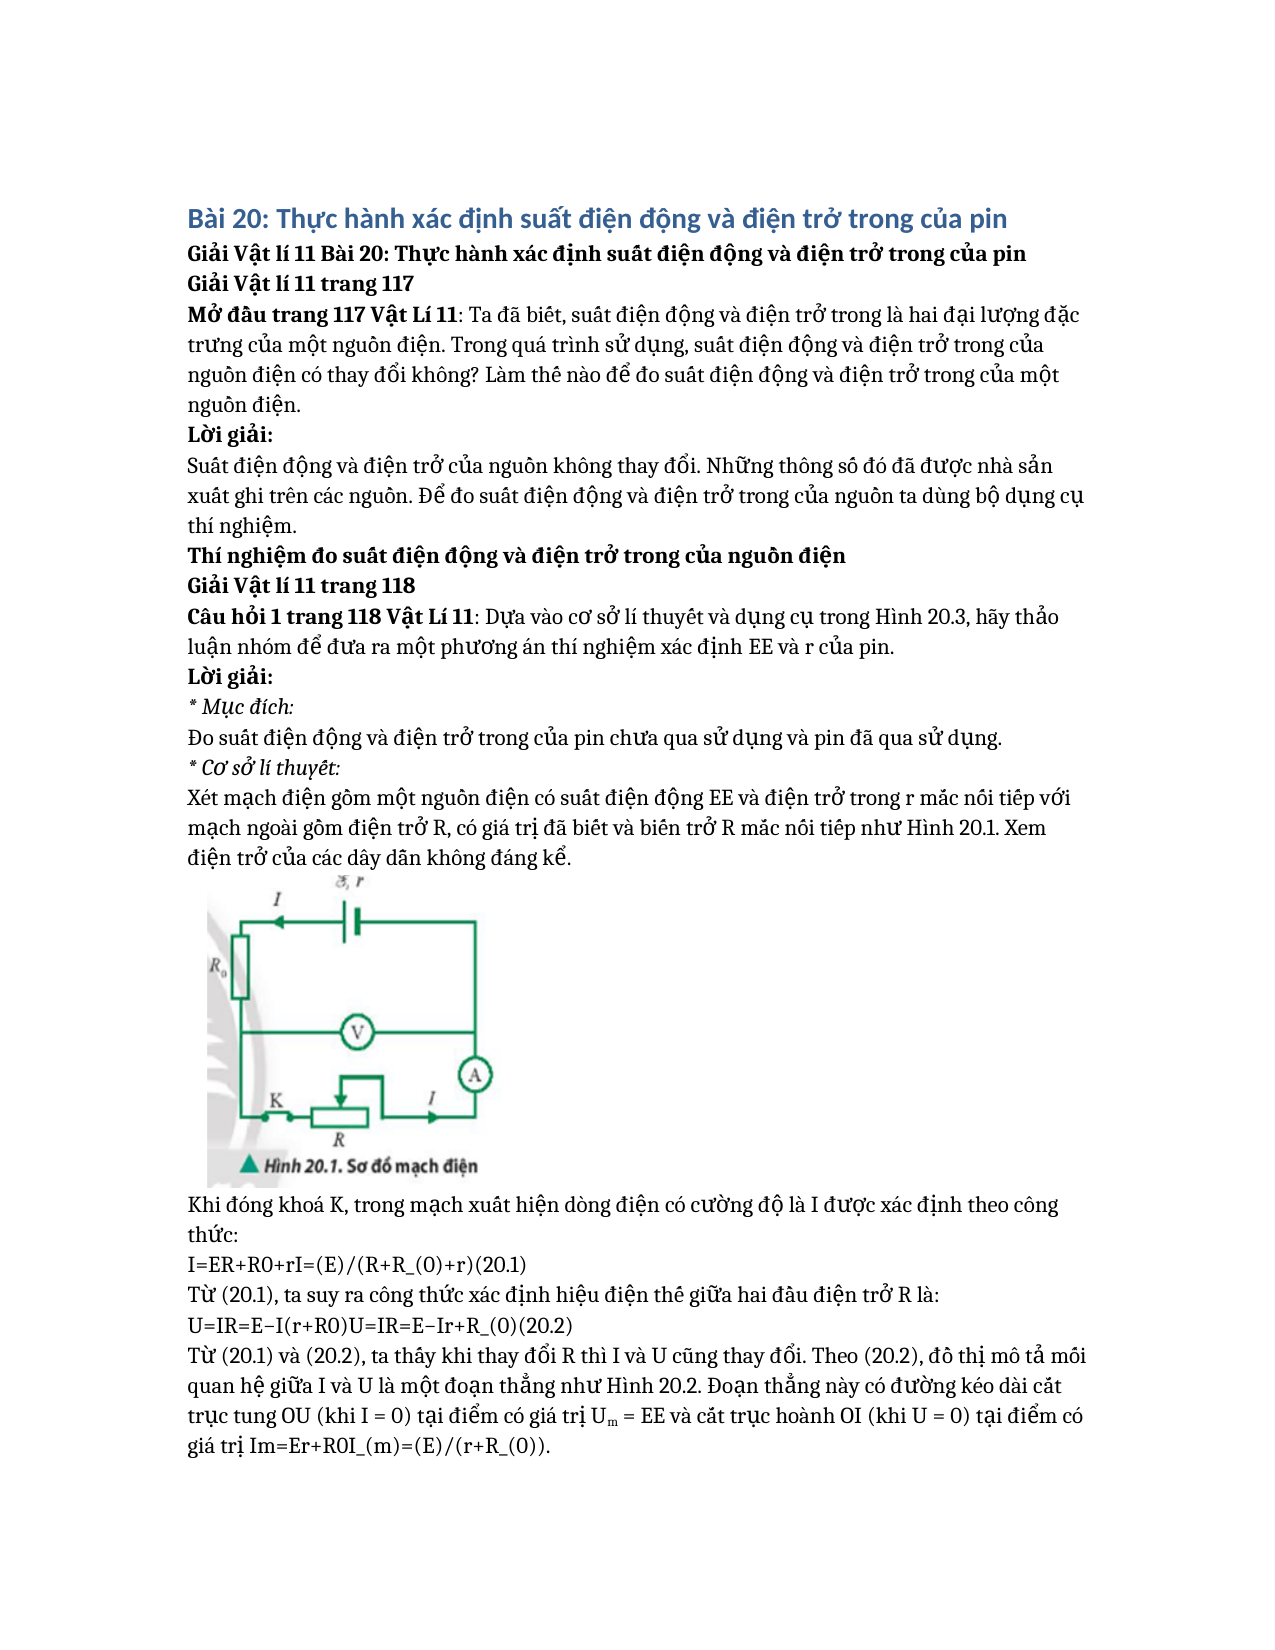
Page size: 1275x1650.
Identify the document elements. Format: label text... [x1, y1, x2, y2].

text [187, 241, 1087, 1460]
picture [206, 875, 519, 1188]
subtitle Bài 20: Thực hành xác định suất điện động và điện trở trong của pin [187, 200, 1087, 236]
